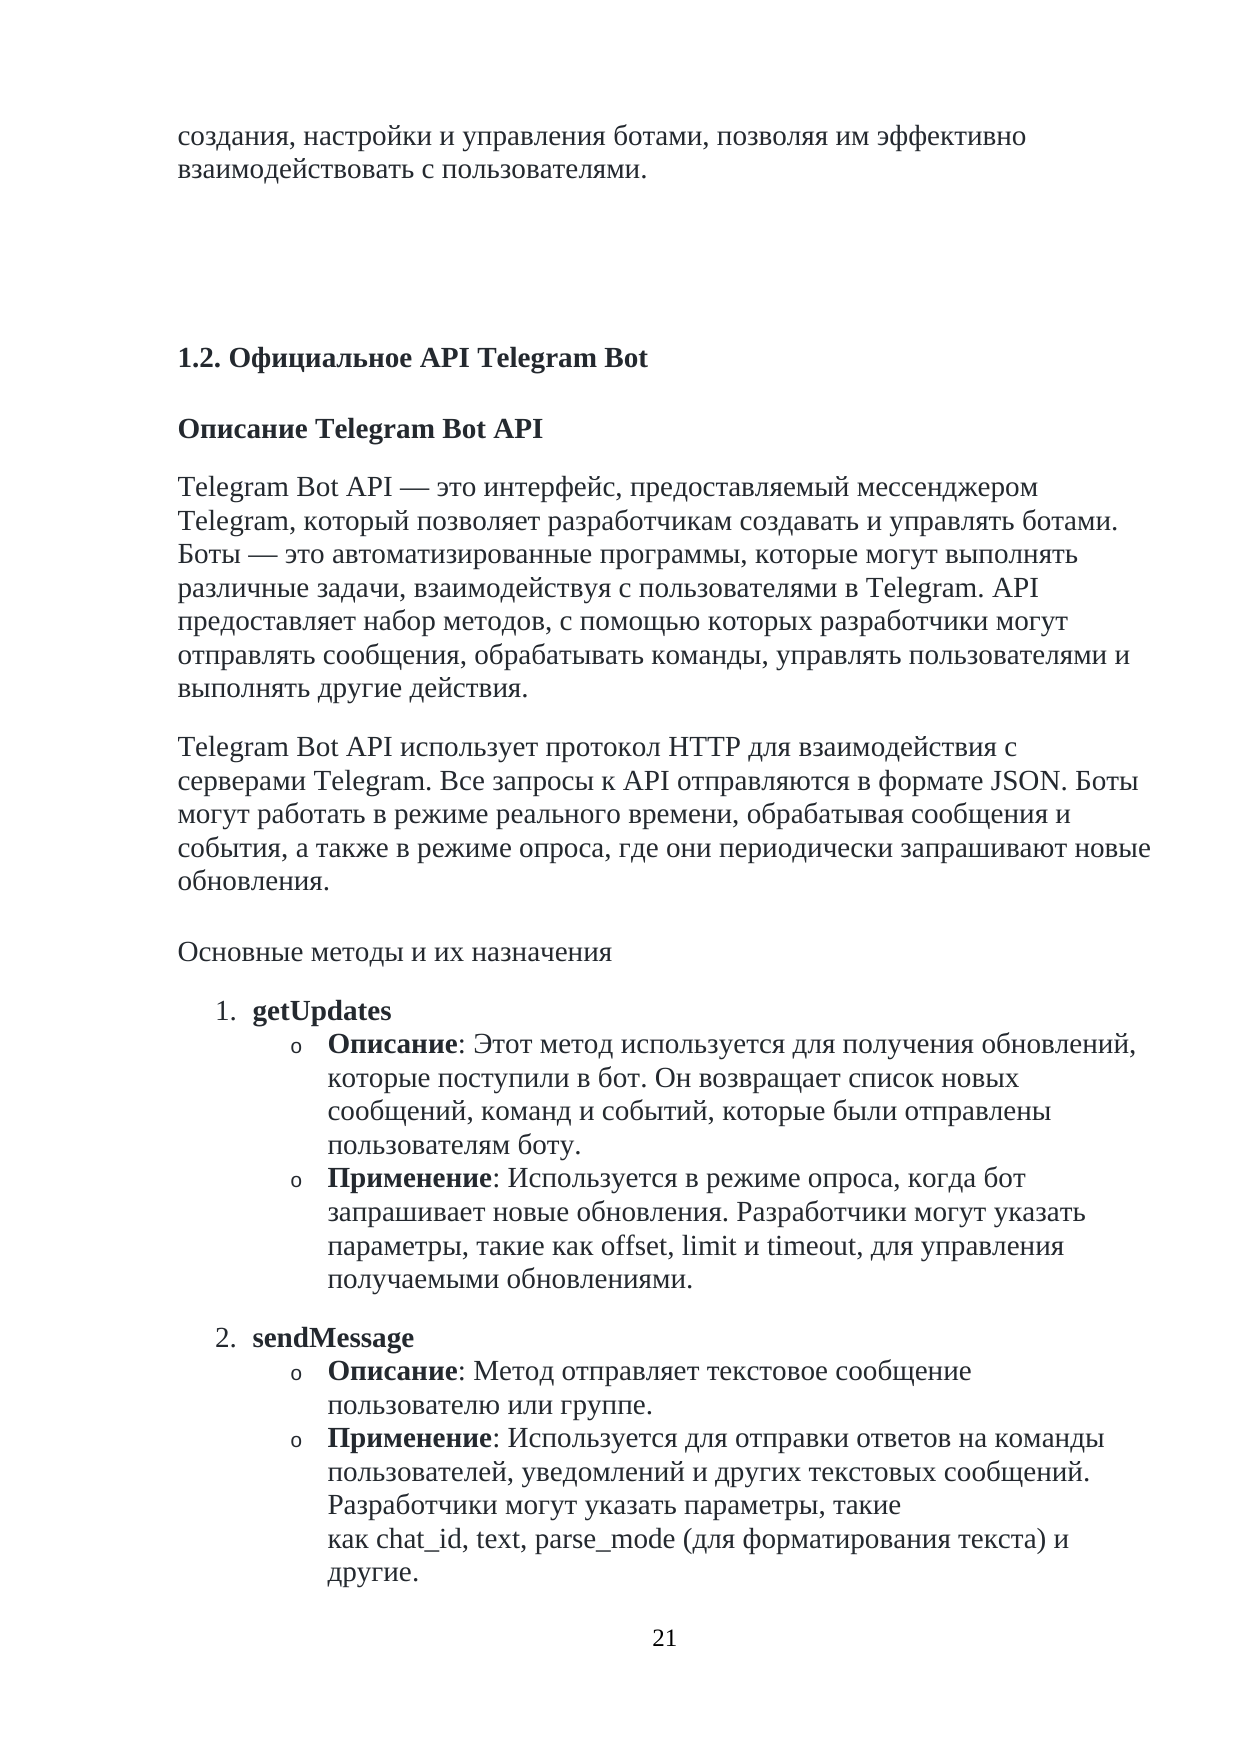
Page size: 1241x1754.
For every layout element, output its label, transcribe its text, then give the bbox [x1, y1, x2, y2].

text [177, 118, 1152, 185]
subtitle Описание Telegram Bot API [177, 411, 1152, 444]
text 1.2. Официальное API Telegram Bot [177, 340, 1152, 373]
list Описание: Этот метод используется для получения обновлений, которые поступили в бот. Он возвращает список новых сообщений, команд и событий, которые были отправлены пользователям боту. [290, 1026, 1152, 1161]
list Применение: Используется в режиме опроса, когда бот запрашивает новые обновления. Разработчики могут указать параметры, такие как offset, limit и timeout, для управления получаемыми обновлениями. [290, 1161, 1152, 1295]
list Описание: Метод отправляет текстовое сообщение пользователю или группе. [290, 1353, 1152, 1420]
text Telegram Bot API — это интерфейс, предоставляемый мессенджером Telegram, который позволяет разработчикам создавать и управлять ботами. Боты — это автоматизированные программы, которые могут выполнять различные задачи, взаимодействуя с пользователями в Telegram. API предоставляет набор методов, с помощью которых разработчики могут отправлять сообщения, обрабатывать команды, управлять пользователями и выполнять другие действия. [177, 469, 1152, 704]
subtitle Основные методы и их назначения [177, 934, 1152, 968]
list getUpdates [215, 993, 1152, 1026]
list sendMessage [215, 1320, 1152, 1353]
list Применение: Используется для отправки ответов на команды пользователей, уведомлений и других текстовых сообщений. Разработчики могут указать параметры, такие как chat_id, text, parse_mode (для форматирования текста) и другие. [290, 1420, 1152, 1588]
text Telegram Bot API использует протокол HTTP для взаимодействия с серверами Telegram. Все запросы к API отправляются в формате JSON. Боты могут работать в режиме реального времени, обрабатывая сообщения и события, а также в режиме опроса, где они периодически запрашивают новые обновления. [177, 729, 1152, 897]
